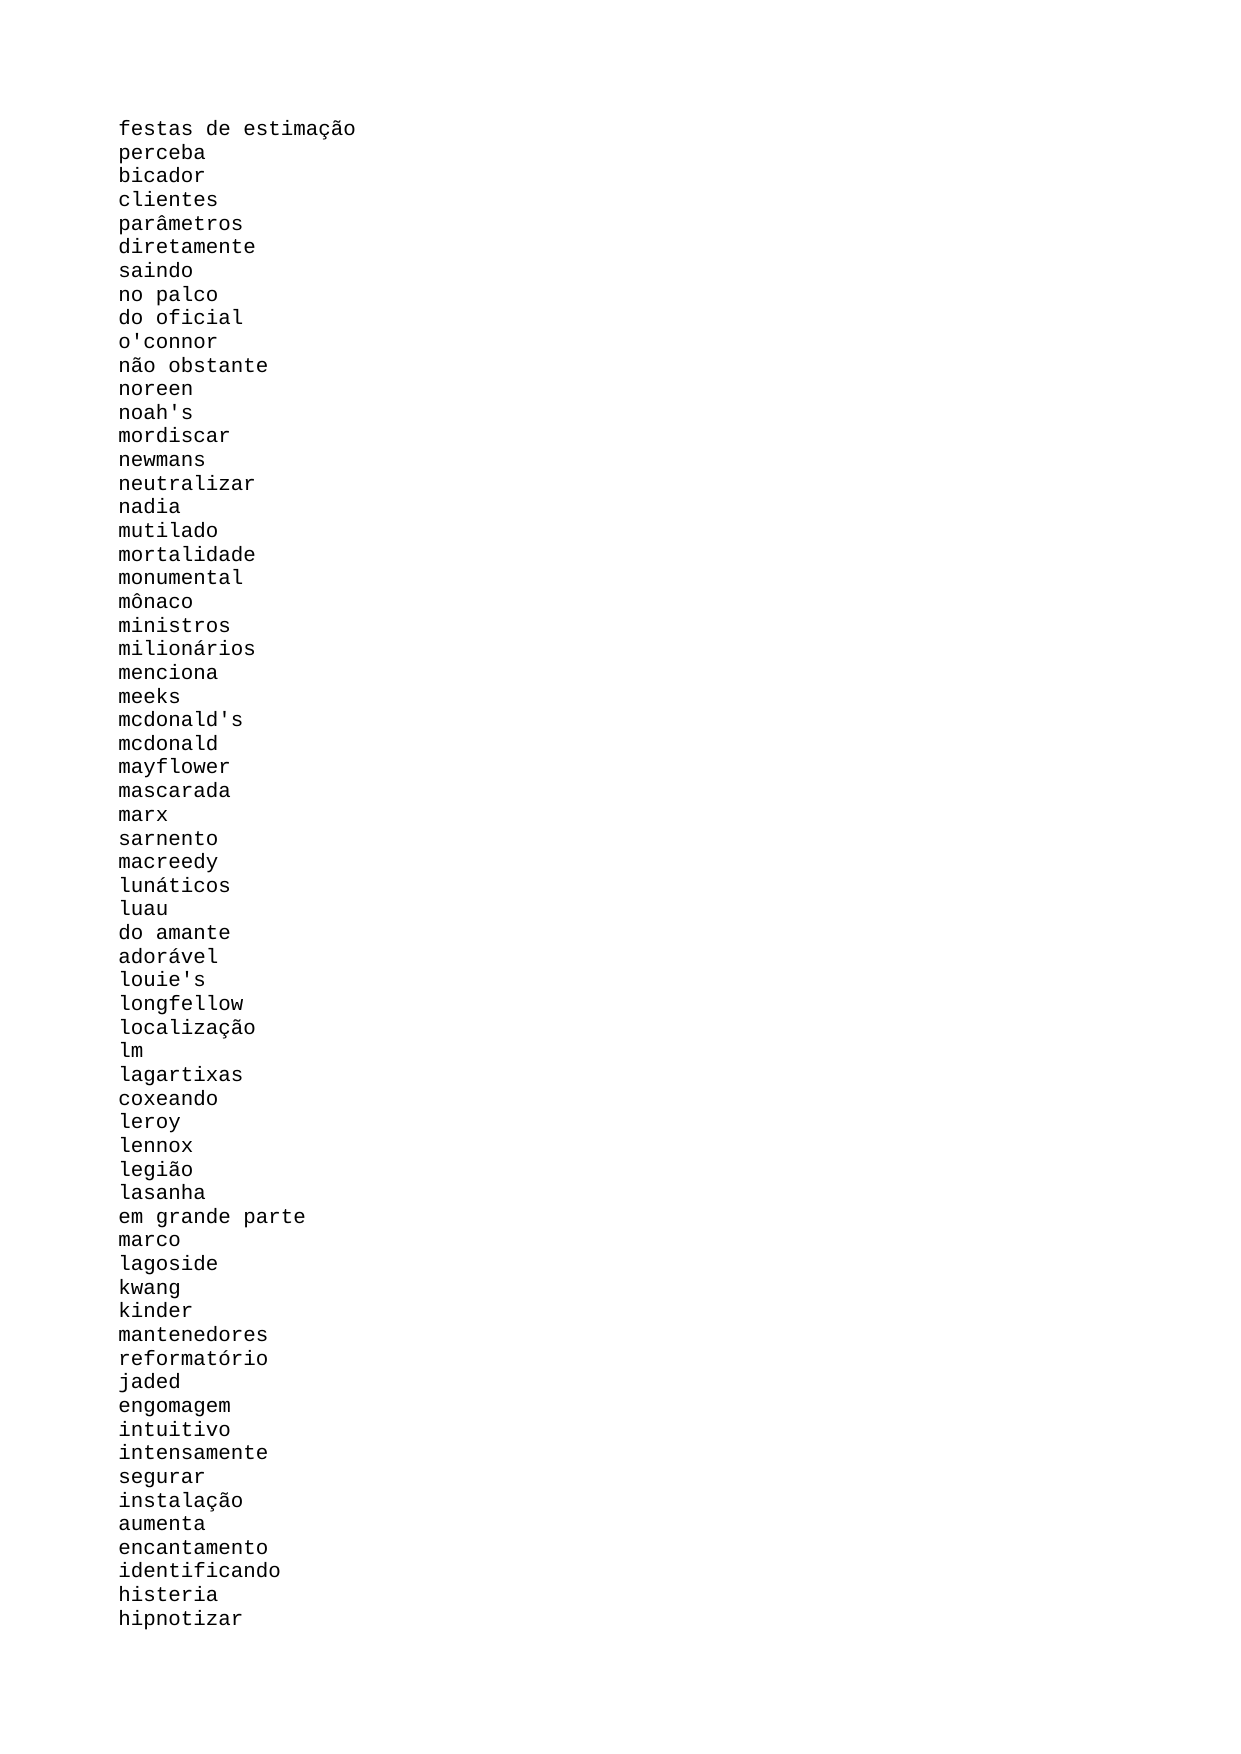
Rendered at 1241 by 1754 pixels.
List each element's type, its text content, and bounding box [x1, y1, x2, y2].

text mordiscar [118, 426, 1122, 449]
text lm [118, 1040, 1122, 1064]
text diretamente [118, 236, 1122, 260]
text louie's [118, 969, 1122, 993]
text nadia [118, 496, 1122, 520]
text localização [118, 1017, 1122, 1040]
text hipnotizar [118, 1608, 1122, 1631]
text festas de estimação [118, 118, 1122, 142]
text macreedy [118, 851, 1122, 875]
text leroy [118, 1111, 1122, 1135]
text bicador [118, 165, 1122, 189]
text aumenta [118, 1513, 1122, 1537]
text mantenedores [118, 1324, 1122, 1348]
text mônaco [118, 591, 1122, 615]
text segurar [118, 1466, 1122, 1489]
text mutilado [118, 520, 1122, 544]
text identificando [118, 1561, 1122, 1584]
text reformatório [118, 1348, 1122, 1371]
text encantamento [118, 1537, 1122, 1561]
text em grande parte [118, 1206, 1122, 1229]
text perceba [118, 142, 1122, 165]
text intuitivo [118, 1419, 1122, 1442]
text mascarada [118, 780, 1122, 804]
text instalação [118, 1489, 1122, 1513]
text mcdonald's [118, 709, 1122, 733]
text kinder [118, 1300, 1122, 1324]
text menciona [118, 662, 1122, 686]
text histeria [118, 1584, 1122, 1608]
text do oficial [118, 307, 1122, 331]
text no palco [118, 284, 1122, 307]
text ministros [118, 615, 1122, 638]
text noreen [118, 378, 1122, 402]
text coxeando [118, 1088, 1122, 1111]
text mcdonald [118, 733, 1122, 757]
text jaded [118, 1371, 1122, 1395]
text mayflower [118, 757, 1122, 780]
text mortalidade [118, 544, 1122, 567]
text adorável [118, 946, 1122, 969]
text sarnento [118, 827, 1122, 851]
text kwang [118, 1277, 1122, 1300]
text luau [118, 898, 1122, 922]
text lennox [118, 1135, 1122, 1158]
text noah's [118, 402, 1122, 426]
text marx [118, 804, 1122, 827]
text meeks [118, 686, 1122, 709]
text não obstante [118, 354, 1122, 378]
text saindo [118, 260, 1122, 284]
text newmans [118, 449, 1122, 473]
text lagoside [118, 1253, 1122, 1277]
text neutralizar [118, 473, 1122, 496]
text marco [118, 1229, 1122, 1253]
text longfellow [118, 993, 1122, 1017]
text parâmetros [118, 213, 1122, 236]
text lagartixas [118, 1064, 1122, 1088]
text do amante [118, 922, 1122, 946]
text intensamente [118, 1442, 1122, 1466]
text engomagem [118, 1395, 1122, 1419]
text milionários [118, 638, 1122, 662]
text lunáticos [118, 875, 1122, 898]
text o'connor [118, 331, 1122, 354]
text legião [118, 1158, 1122, 1182]
text clientes [118, 189, 1122, 213]
text monumental [118, 567, 1122, 591]
text lasanha [118, 1182, 1122, 1206]
